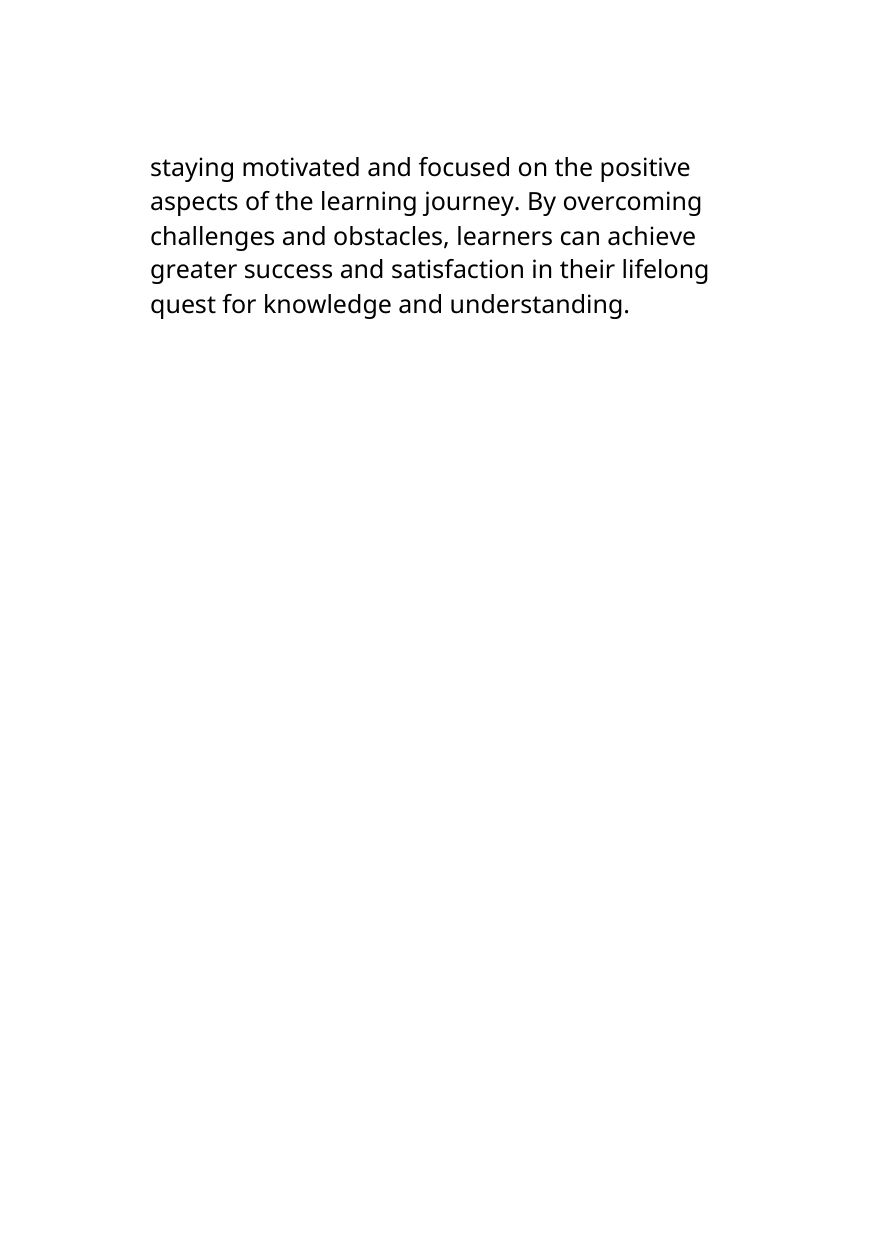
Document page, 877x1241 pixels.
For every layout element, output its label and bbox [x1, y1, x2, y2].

text [150, 150, 727, 320]
